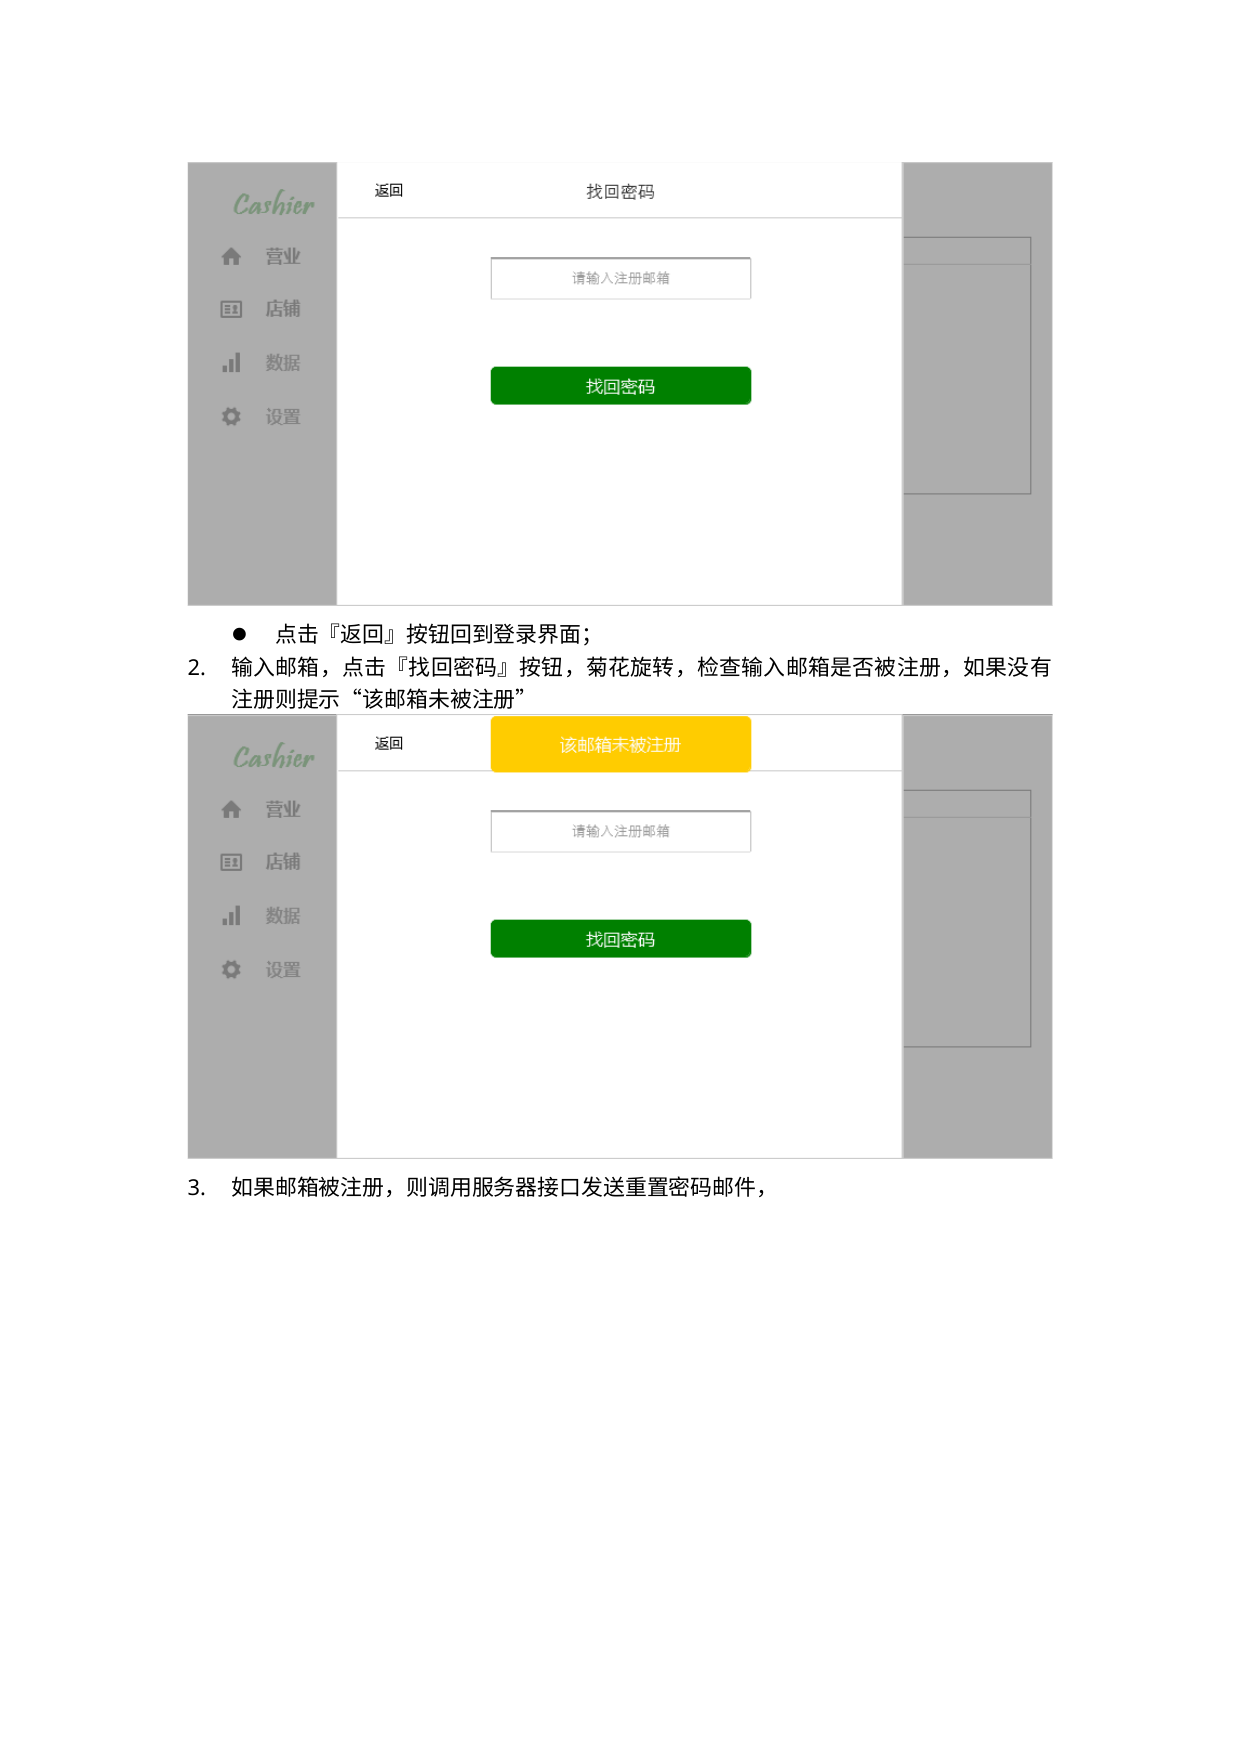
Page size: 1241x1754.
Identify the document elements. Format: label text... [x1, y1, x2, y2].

picture [187, 162, 1053, 606]
list 输入邮箱，点击『找回密码』按钮，菊花旋转，检查输入邮箱是否被注册，如果没有注册则提示“该邮箱未被注册” [187, 649, 1053, 714]
list 如果邮箱被注册，则调用服务器接口发送重置密码邮件， [187, 1169, 1053, 1202]
list 点击『返回』按钮回到登录界面； [231, 617, 1053, 649]
picture [187, 714, 1053, 1159]
